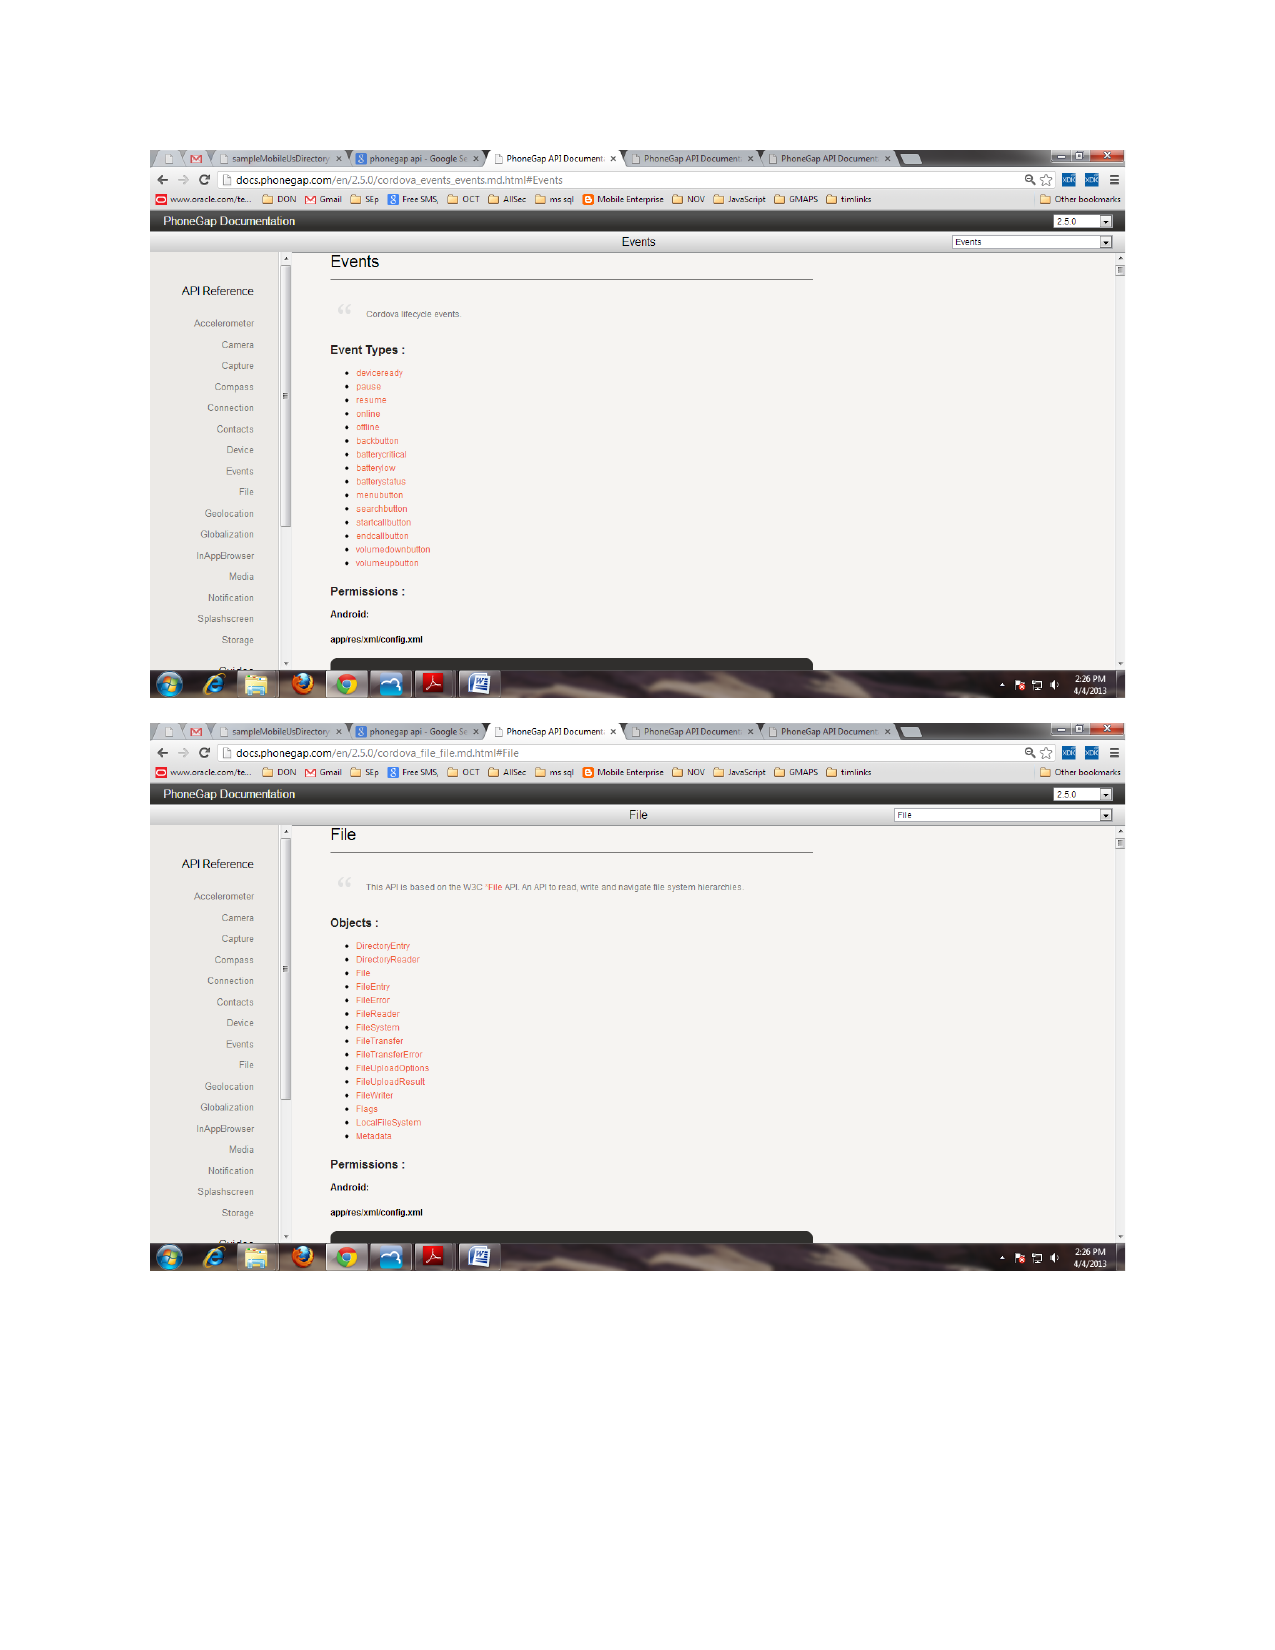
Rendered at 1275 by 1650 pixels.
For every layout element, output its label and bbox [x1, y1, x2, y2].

picture [150, 723, 1125, 1271]
picture [150, 150, 1125, 698]
